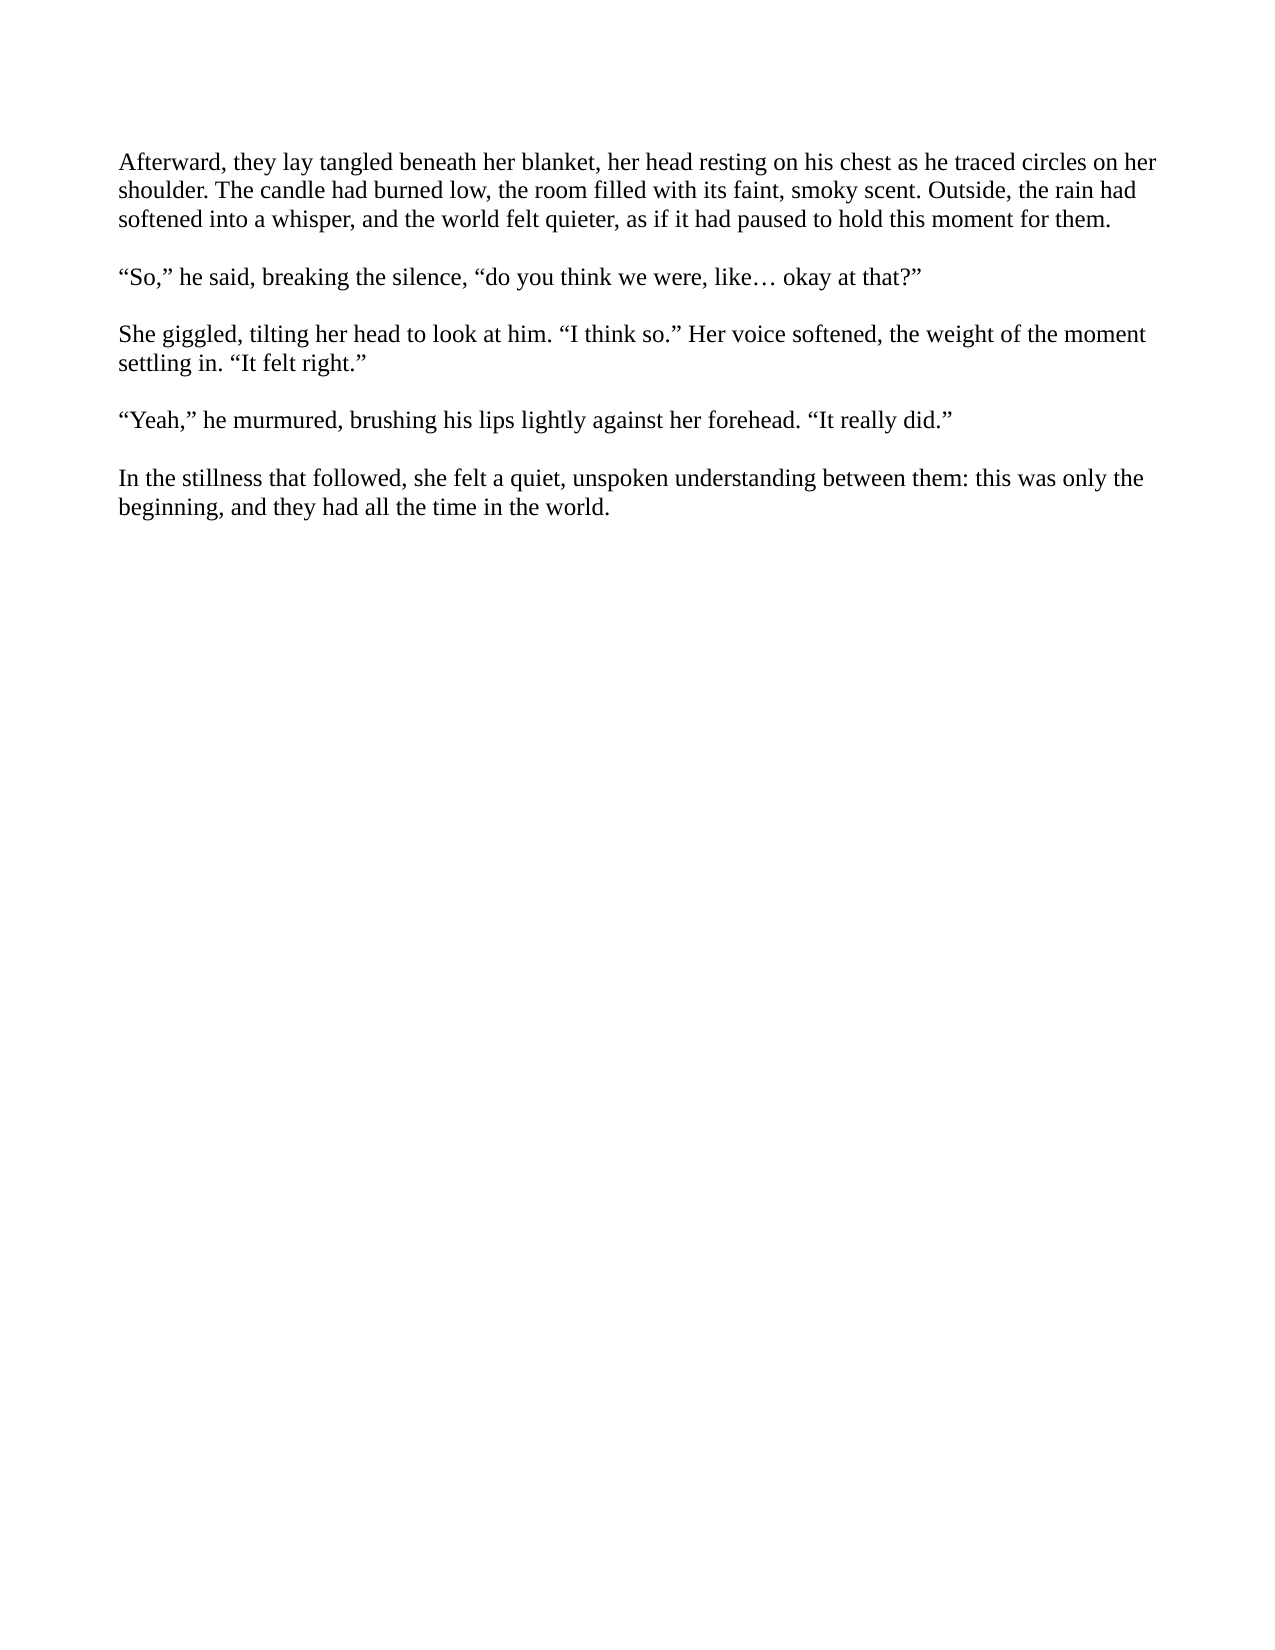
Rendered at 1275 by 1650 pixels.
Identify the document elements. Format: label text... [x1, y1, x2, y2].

text “Yeah,” he murmured, brushing his lips lightly against her forehead. “It really did.” [118, 406, 1157, 434]
text Afterward, they lay tangled beneath her blanket, her head resting on his chest as he traced circles on her shoulder. The candle had burned low, the room filled with its faint, smoky scent. Outside, the rain had softened into a whisper, and the world felt quieter, as if it had paused to hold this moment for them. [118, 147, 1157, 233]
text In the stillness that followed, she felt a quiet, unspoken understanding between them: this was only the beginning, and they had all the time in the world. [118, 463, 1157, 521]
text “So,” he said, breaking the silence, “do you think we were, like… okay at that?” [118, 262, 1157, 291]
text She giggled, tilting her head to look at him. “I think so.” Her voice softened, the weight of the moment settling in. “It felt right.” [118, 319, 1157, 377]
